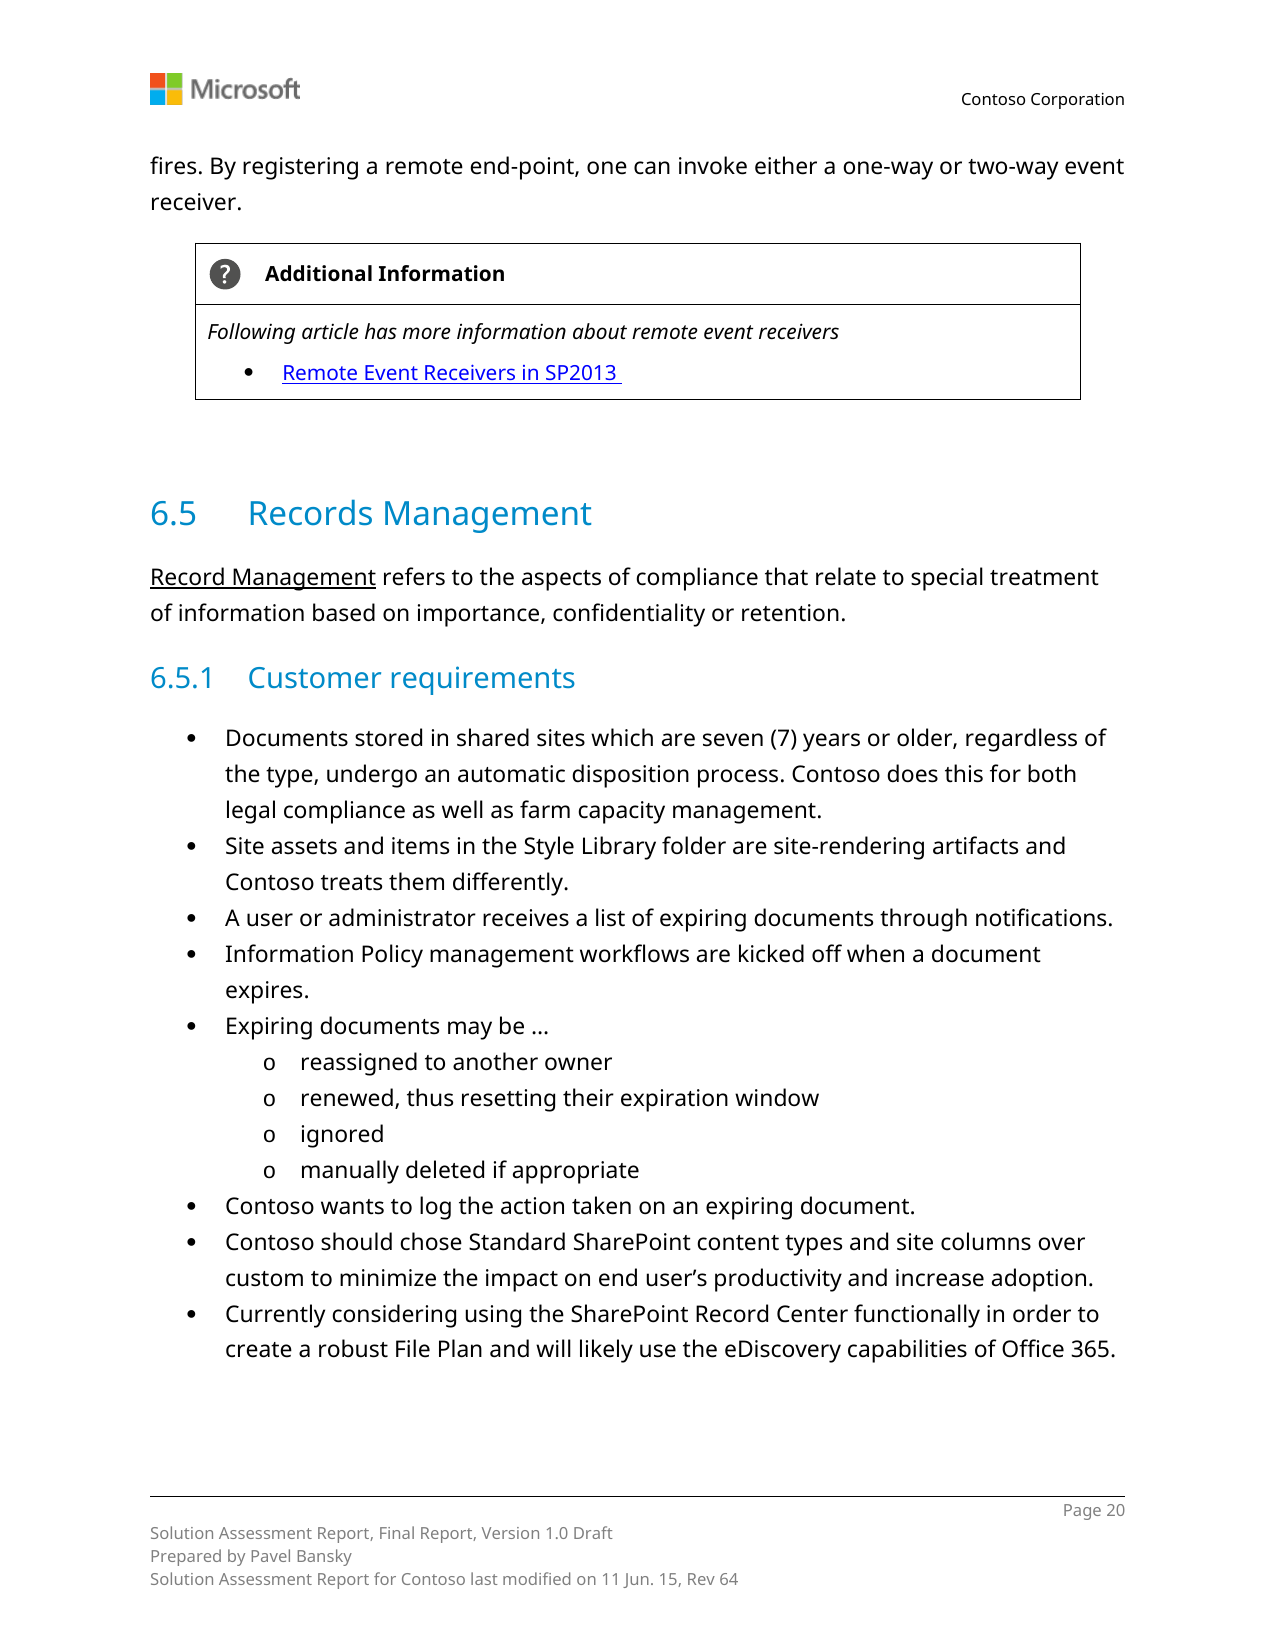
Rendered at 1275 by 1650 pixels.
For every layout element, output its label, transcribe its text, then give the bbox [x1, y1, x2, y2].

list renewed, thus resetting their expiration window [262, 1082, 1125, 1113]
text Record Management refers to the aspects of compliance that relate to special treatment of information based on importance, confidentiality or retention. [150, 561, 1125, 628]
list Documents stored in shared sites which are seven (7) years or older, regardless of the type, undergo an automatic disposition process. Contoso does this for both legal compliance as well as farm capacity management. [187, 722, 1125, 825]
table_cell Following article has more information about remote event receivers Remote Event Receivers in SP2013 [196, 305, 1080, 399]
subtitle Records Management [150, 490, 1125, 536]
list ignored [262, 1118, 1125, 1149]
list Currently considering using the SharePoint Record Center functionally in order to create a robust File Plan and will likely use the eDiscovery capabilities of Office 365. [187, 1297, 1125, 1365]
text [150, 150, 1125, 217]
list reassigned to another owner [262, 1046, 1125, 1077]
list Expiring documents may be … [187, 1009, 1125, 1041]
table_header [196, 244, 254, 304]
list Information Policy management workflows are kicked off when a document expires. [187, 938, 1125, 1005]
list manually deleted if appropriate [262, 1154, 1125, 1185]
picture [150, 73, 300, 106]
table_header Additional Information [254, 244, 1080, 304]
list A user or administrator receives a list of expiring documents through notifications. [187, 902, 1125, 933]
list Site assets and items in the Style Library folder are site-rendering artifacts and Contoso treats them differently. [187, 830, 1125, 897]
list Contoso wants to log the action taken on an expiring document. [187, 1190, 1125, 1221]
list Contoso should chose Standard SharePoint content types and site columns over custom to minimize the impact on end user’s productivity and increase adoption. [187, 1226, 1125, 1293]
subtitle Customer requirements [150, 657, 1125, 697]
